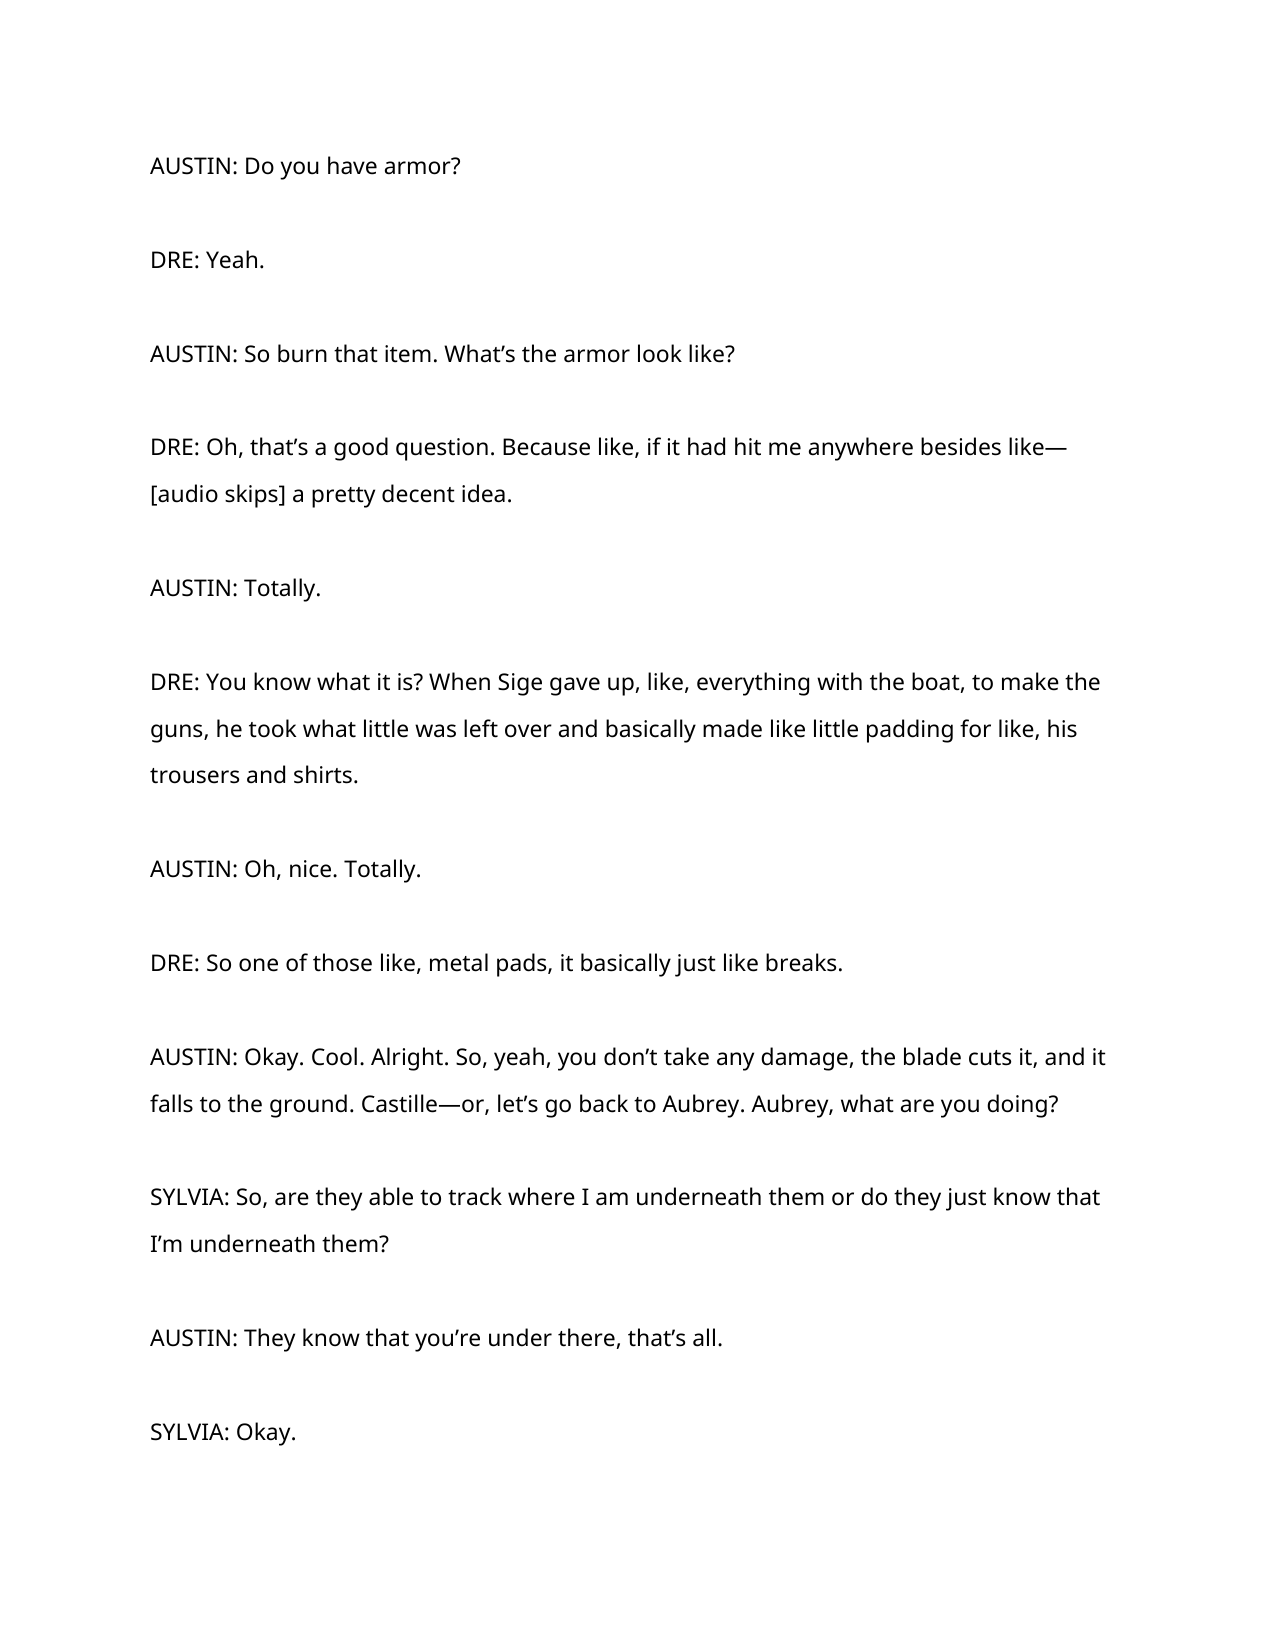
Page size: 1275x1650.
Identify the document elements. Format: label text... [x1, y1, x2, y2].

text AUSTIN: Oh, nice. Totally. [150, 853, 1125, 884]
text SYLVIA: Okay. [150, 1416, 1125, 1447]
text DRE: You know what it is? When Sige gave up, like, everything with the boat, to make the guns, he took what little was left over and basically made like little padding for like, his trousers and shirts. [150, 666, 1125, 791]
text SYLVIA: So, are they able to track where I am underneath them or do they just know that I’m underneath them? [150, 1181, 1125, 1259]
text AUSTIN: They know that you’re under there, that’s all. [150, 1322, 1125, 1353]
text AUSTIN: Totally. [150, 572, 1125, 603]
text AUSTIN: So burn that item. What’s the armor look like? [150, 337, 1125, 369]
text AUSTIN: Do you have armor? [150, 150, 1125, 181]
text AUSTIN: Okay. Cool. Alright. So, yeah, you don’t take any damage, the blade cuts it, and it falls to the ground. Castille—or, let’s go back to Aubrey. Aubrey, what are you doing? [150, 1041, 1125, 1119]
text DRE: Oh, that’s a good question. Because like, if it had hit me anywhere besides like—[audio skips] a pretty decent idea. [150, 431, 1125, 509]
text DRE: Yeah. [150, 244, 1125, 275]
text DRE: So one of those like, metal pads, it basically just like breaks. [150, 947, 1125, 978]
